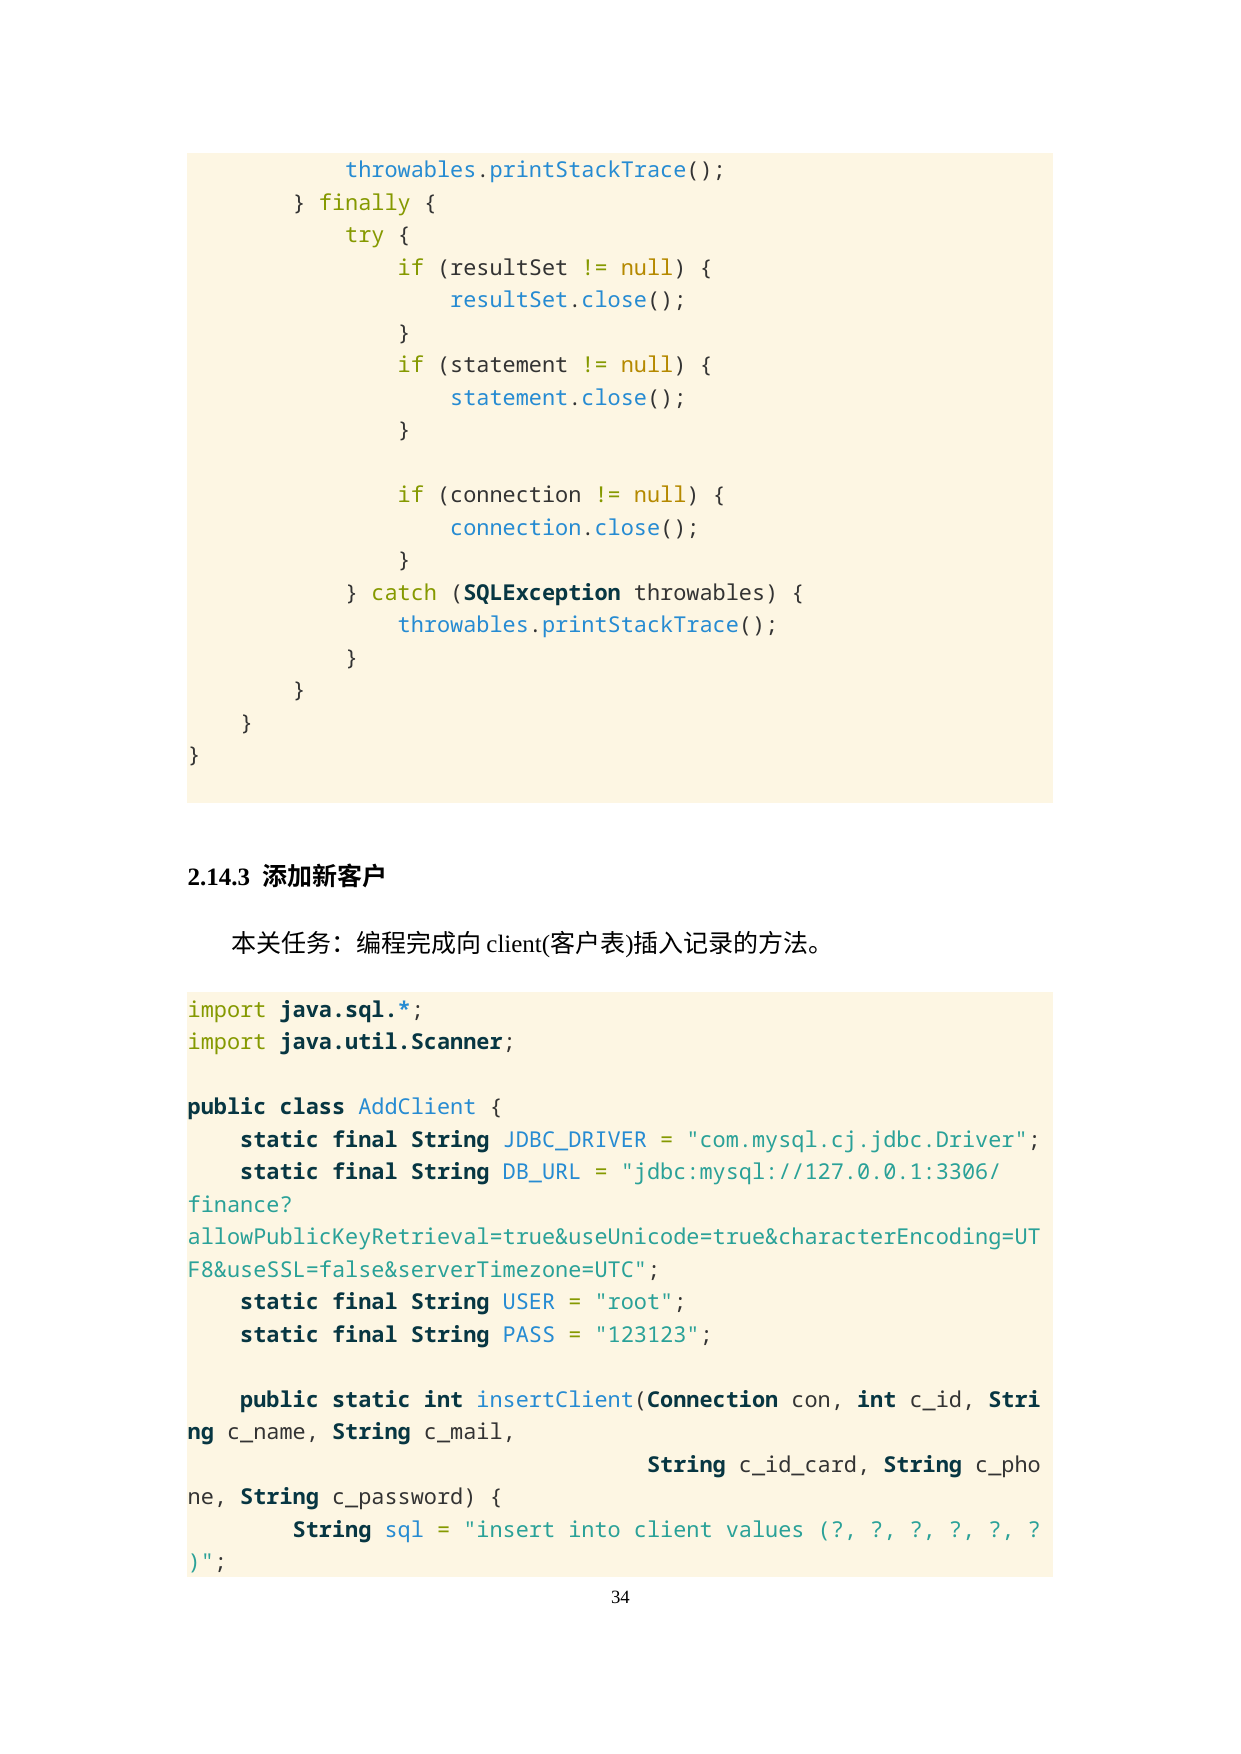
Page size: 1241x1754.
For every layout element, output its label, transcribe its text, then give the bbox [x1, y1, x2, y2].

text import java.sql.*; [187, 992, 1053, 1025]
text String c_id_card, String c_phone, String c_password) { [187, 1447, 1053, 1512]
text static final String JDBC_DRIVER = "com.mysql.cj.jdbc.Driver"; [187, 1122, 1053, 1155]
text resultSet.close(); [187, 283, 1053, 316]
text public static int insertClient(Connection con, int c_id, String c_name, String c_mail, [187, 1382, 1053, 1447]
text if (connection != null) { [187, 478, 1053, 511]
text } [187, 706, 1053, 738]
text } [187, 641, 1053, 673]
text } finally { [187, 186, 1053, 218]
text static final String USER = "root"; [187, 1285, 1053, 1317]
text static final String PASS = "123123"; [187, 1317, 1053, 1350]
text import java.util.Scanner; [187, 1025, 1053, 1057]
subtitle 添加新客户 [187, 856, 1053, 892]
text } [187, 543, 1053, 576]
text try { [187, 218, 1053, 251]
text 本关任务：编程完成向client(客户表)插入记录的方法。 [187, 909, 1053, 974]
text String sql = "insert into client values (?, ?, ?, ?, ?, ?)"; [187, 1512, 1053, 1577]
text } [187, 316, 1053, 348]
text statement.close(); [187, 381, 1053, 413]
text throwables.printStackTrace(); [187, 153, 1053, 186]
text if (statement != null) { [187, 348, 1053, 381]
text } [187, 673, 1053, 706]
text if (resultSet != null) { [187, 251, 1053, 283]
text connection.close(); [187, 511, 1053, 543]
text } catch (SQLException throwables) { [187, 576, 1053, 608]
text throwables.printStackTrace(); [187, 608, 1053, 641]
text } [187, 738, 1053, 771]
text public class AddClient { [187, 1090, 1053, 1122]
text static final String DB_URL = "jdbc:mysql://127.0.0.1:3306/finance?allowPublicKeyRetrieval=true&useUnicode=true&characterEncoding=UTF8&useSSL=false&serverTimezone=UTC"; [187, 1155, 1053, 1285]
text } [187, 413, 1053, 446]
